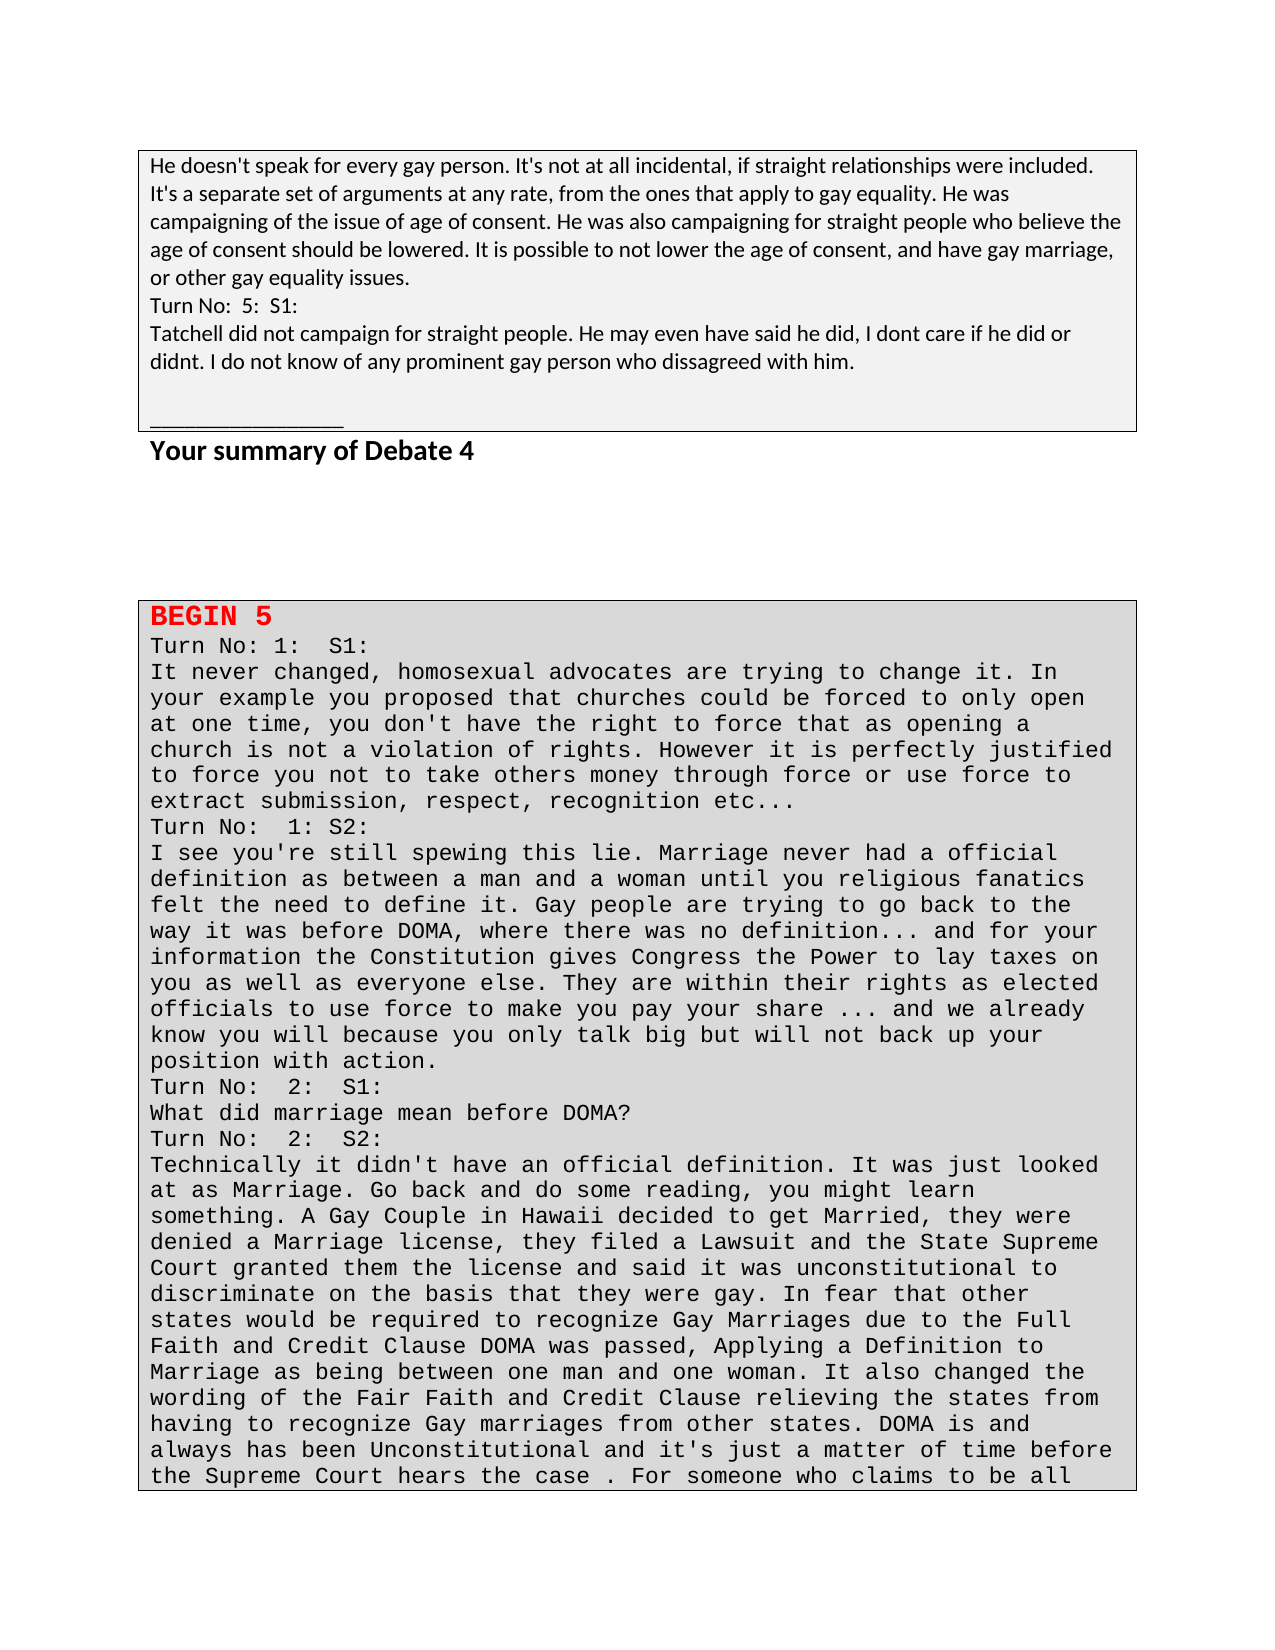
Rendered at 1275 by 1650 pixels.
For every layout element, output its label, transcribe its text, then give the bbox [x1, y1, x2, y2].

text Your summary of Debate 4 [150, 432, 1125, 468]
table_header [139, 151, 1136, 431]
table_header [139, 601, 1136, 1490]
